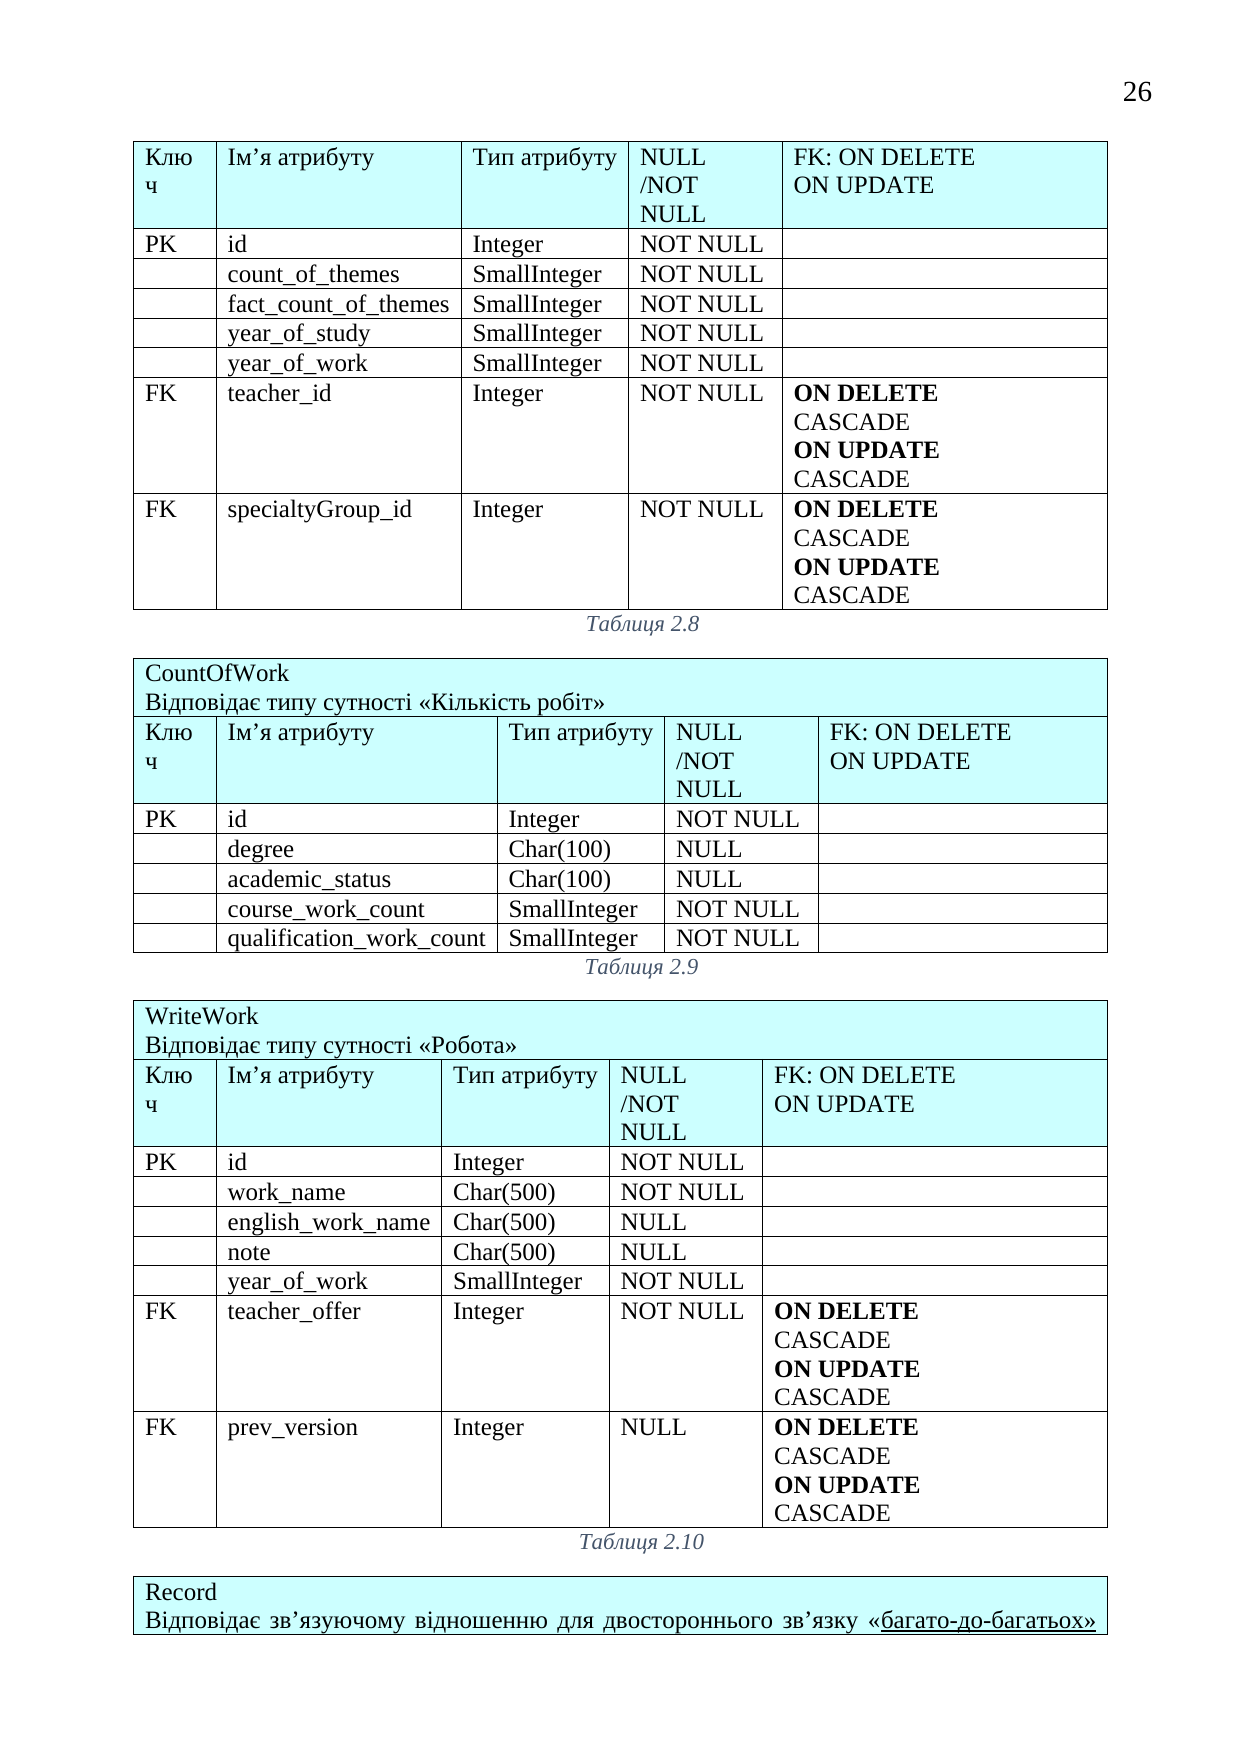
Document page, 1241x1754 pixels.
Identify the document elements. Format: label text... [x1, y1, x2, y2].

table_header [134, 1577, 1107, 1634]
table_cell NULL /NOT NULL [610, 1060, 762, 1146]
table_cell Char(100) [498, 834, 664, 863]
table_cell SmallInteger [442, 1266, 609, 1295]
table_cell Integer [442, 1147, 609, 1176]
table_cell [783, 229, 1107, 258]
table_cell NOT NULL [610, 1147, 762, 1176]
table_cell year_of_study [217, 319, 461, 347]
table_cell [134, 864, 216, 893]
table_cell NOT NULL [665, 894, 818, 922]
table_cell [134, 1177, 216, 1206]
table_cell Integer [462, 494, 628, 609]
table_cell PK [134, 1147, 216, 1176]
table_cell NOT NULL [629, 319, 782, 347]
table_cell teacher_id [217, 378, 461, 493]
table_cell course_work_count [217, 894, 497, 922]
table_cell Ім’я атрибуту [217, 1060, 441, 1146]
table_cell FK [134, 494, 216, 609]
table_cell NOT NULL [629, 229, 782, 258]
table_cell [134, 1207, 216, 1236]
table_cell prev_version [217, 1412, 441, 1527]
table_cell PK [134, 804, 216, 833]
table_cell Тип атрибуту [462, 142, 628, 228]
table_cell note [217, 1237, 441, 1265]
table_cell fact_count_of_themes [217, 289, 461, 317]
table_cell NOT NULL [665, 924, 818, 952]
table_cell teacher_offer [217, 1296, 441, 1411]
table_cell specialtyGroup_id [217, 494, 461, 609]
table_cell ON DELETE CASCADE ON UPDATE CASCADE [763, 1412, 1107, 1527]
table_cell NULL [610, 1207, 762, 1236]
table_cell [134, 894, 216, 922]
table_cell NULL [610, 1412, 762, 1527]
table_cell SmallInteger [462, 319, 628, 347]
table_cell Integer [442, 1412, 609, 1527]
table_cell ON DELETE CASCADE ON UPDATE CASCADE [783, 494, 1107, 609]
table_cell FK: ON DELETE ON UPDATE [763, 1060, 1107, 1146]
table_cell Integer [462, 378, 628, 493]
table_cell SmallInteger [498, 894, 664, 922]
table_cell SmallInteger [462, 289, 628, 317]
table_cell work_name [217, 1177, 441, 1206]
table_cell NOT NULL [629, 378, 782, 493]
table_cell Ім’я атрибуту [217, 717, 497, 803]
table_cell [819, 804, 1107, 833]
table_cell [819, 924, 1107, 952]
table_cell Ключ [134, 1060, 216, 1146]
table_cell NOT NULL [610, 1177, 762, 1206]
table_cell NULL /NOT NULL [665, 717, 818, 803]
table_cell Char(500) [442, 1237, 609, 1265]
table_cell [134, 289, 216, 317]
table_cell year_of_work [217, 1266, 441, 1295]
table_cell NULL /NOT NULL [629, 142, 782, 228]
table_cell FK [134, 1296, 216, 1411]
table_cell Ключ [134, 142, 216, 228]
table_cell Char(100) [498, 864, 664, 893]
table_cell [134, 319, 216, 347]
table_cell NOT NULL [629, 494, 782, 609]
table_cell NOT NULL [610, 1296, 762, 1411]
table_header CountOfWork Відповідає типу сутності «Кількість робіт» [134, 659, 1107, 716]
table_cell [134, 834, 216, 863]
table_cell year_of_work [217, 348, 461, 377]
table_cell NULL [665, 864, 818, 893]
table_cell [783, 259, 1107, 288]
table_cell [134, 348, 216, 377]
table_cell ON DELETE CASCADE ON UPDATE CASCADE [763, 1296, 1107, 1411]
table_cell PK [134, 229, 216, 258]
table_cell Ім’я атрибуту [217, 142, 461, 228]
table_cell NOT NULL [629, 348, 782, 377]
table_cell FK [134, 1412, 216, 1527]
table_cell academic_status [217, 864, 497, 893]
table_cell id [217, 804, 497, 833]
table_cell Integer [442, 1296, 609, 1411]
table_cell [134, 259, 216, 288]
table_cell NOT NULL [629, 289, 782, 317]
table_cell id [217, 229, 461, 258]
table_cell qualification_work_count [217, 924, 497, 952]
table_header WriteWork Відповідає типу сутності «Робота» [134, 1001, 1107, 1059]
table_cell ON DELETE CASCADE ON UPDATE CASCADE [783, 378, 1107, 493]
table_cell [783, 348, 1107, 377]
table_cell SmallInteger [498, 924, 664, 952]
table_cell Тип атрибуту [442, 1060, 609, 1146]
table_cell SmallInteger [462, 348, 628, 377]
table_cell degree [217, 834, 497, 863]
table_cell [134, 1237, 216, 1265]
table_cell [763, 1237, 1107, 1265]
table_cell [783, 289, 1107, 317]
table_cell [819, 894, 1107, 922]
table_cell [763, 1207, 1107, 1236]
table_cell english_work_name [217, 1207, 441, 1236]
table_cell [819, 864, 1107, 893]
table_cell Integer [498, 804, 664, 833]
table_cell count_of_themes [217, 259, 461, 288]
table_cell Char(500) [442, 1177, 609, 1206]
table_cell FK: ON DELETE ON UPDATE [783, 142, 1107, 228]
table_cell Integer [462, 229, 628, 258]
table_cell NULL [610, 1237, 762, 1265]
table_cell Тип атрибуту [498, 717, 664, 803]
table_cell Ключ [134, 717, 216, 803]
table_cell [783, 319, 1107, 347]
table_cell [819, 834, 1107, 863]
table_cell [763, 1147, 1107, 1176]
table_cell [763, 1177, 1107, 1206]
table_cell [134, 1266, 216, 1295]
table_cell [134, 924, 216, 952]
table_cell [763, 1266, 1107, 1295]
table_cell NULL [665, 834, 818, 863]
table_cell NOT NULL [629, 259, 782, 288]
table_cell NOT NULL [610, 1266, 762, 1295]
table_cell FK: ON DELETE ON UPDATE [819, 717, 1107, 803]
table_cell SmallInteger [462, 259, 628, 288]
table_cell id [217, 1147, 441, 1176]
table_cell FK [134, 378, 216, 493]
table_cell Char(500) [442, 1207, 609, 1236]
table_cell NOT NULL [665, 804, 818, 833]
